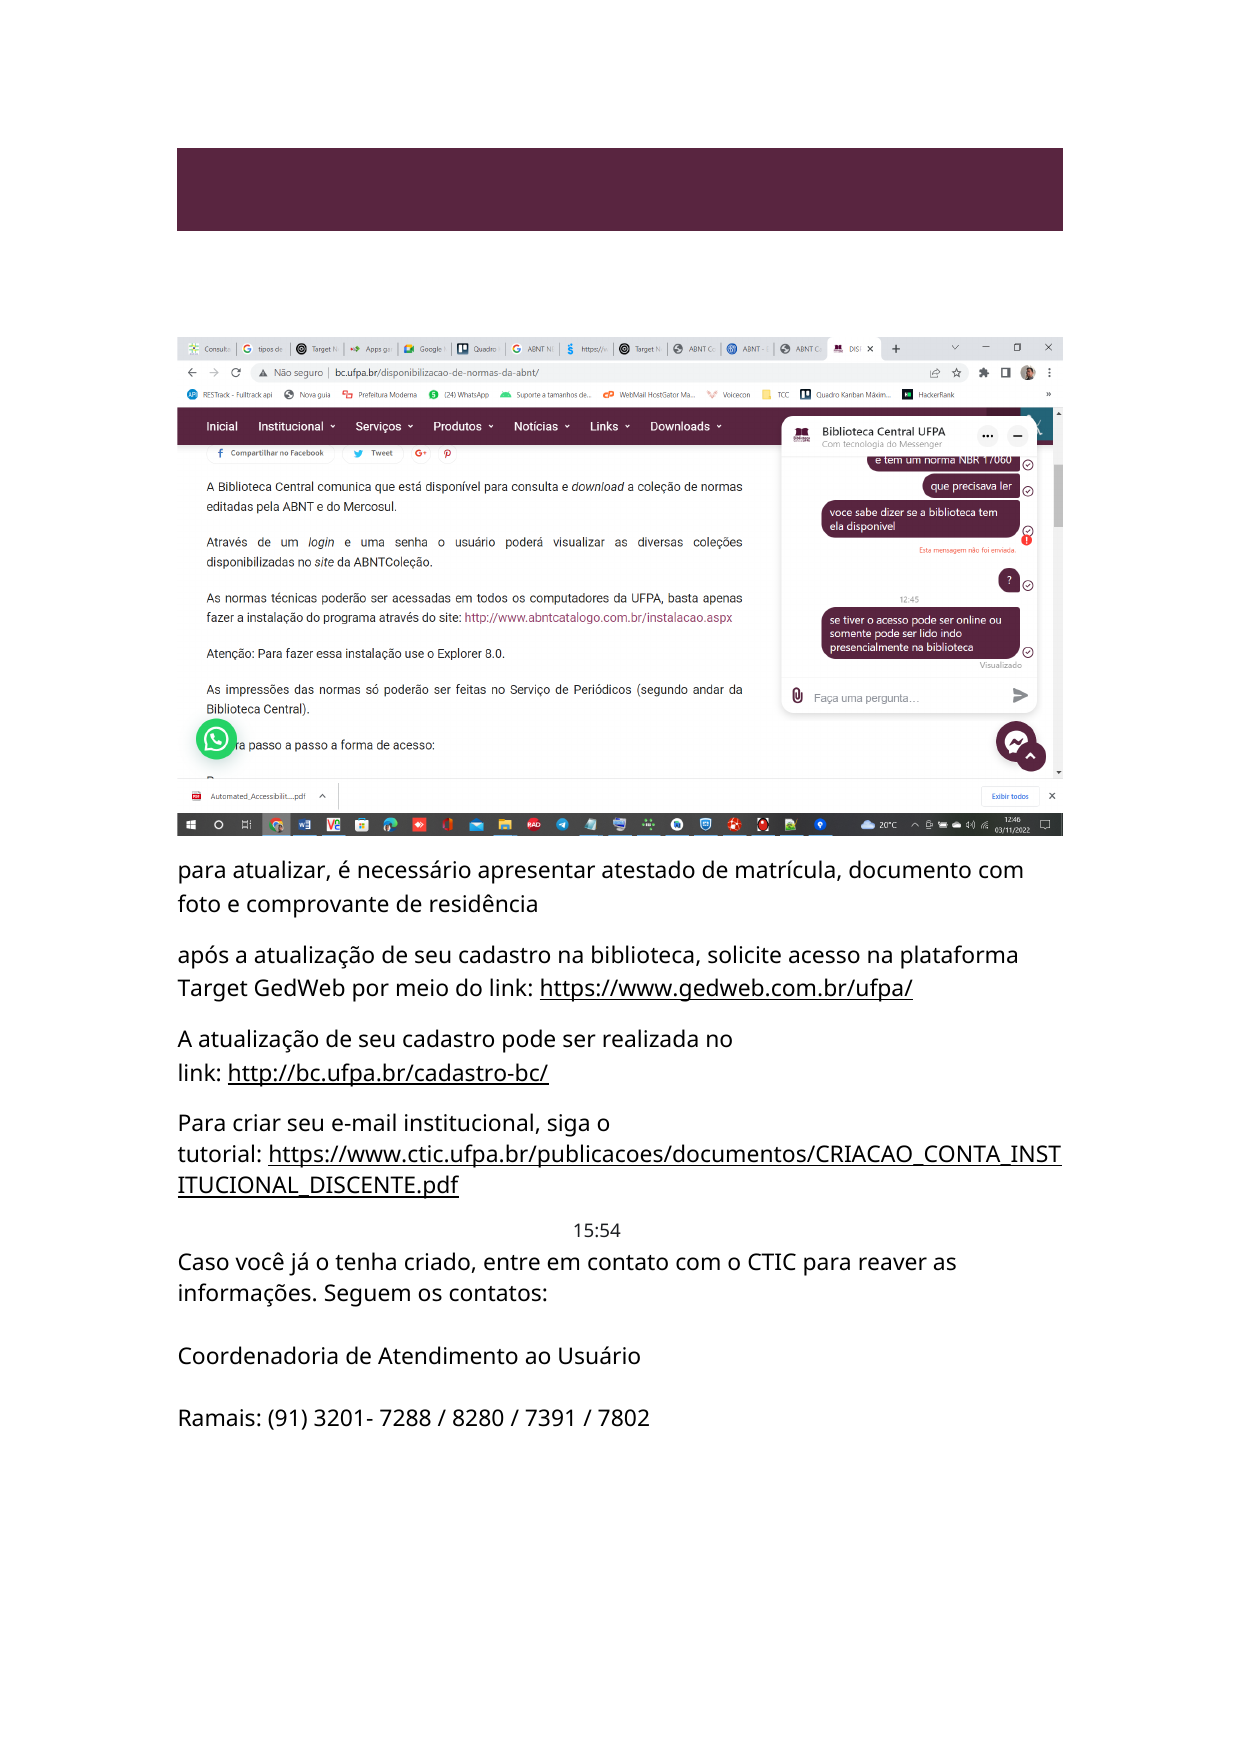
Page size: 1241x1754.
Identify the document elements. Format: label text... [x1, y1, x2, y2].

text Caso você já o tenha criado, entre em contato com o CTIC para reaver as informações. Seguem os contatos: Coordenadoria de Atendimento ao Usuário Ramais: (91) 3201- 7288 / 8280 / 7391 / 7802 [177, 1246, 1063, 1433]
text para atualizar, é necessário apresentar atestado de matrícula, documento com foto e comprovante de residência [177, 854, 1063, 919]
picture [177, 337, 1063, 836]
text Para criar seu e-mail institucional, siga o tutorial: https://www.ctic.ufpa.br/publicacoes/documentos/CRIACAO_CONTA_INSTITUCIONAL_DISCENTE.pdf [177, 1107, 1063, 1201]
subtitle 15:54 [177, 1217, 1016, 1243]
text após a atualização de seu cadastro na biblioteca, solicite acesso na plataforma Target GedWeb por meio do link: https://www.gedweb.com.br/ufpa/ [177, 938, 1063, 1003]
text A atualização de seu cadastro pode ser realizada no link: http://bc.ufpa.br/cadastro-bc/ [177, 1023, 1063, 1088]
